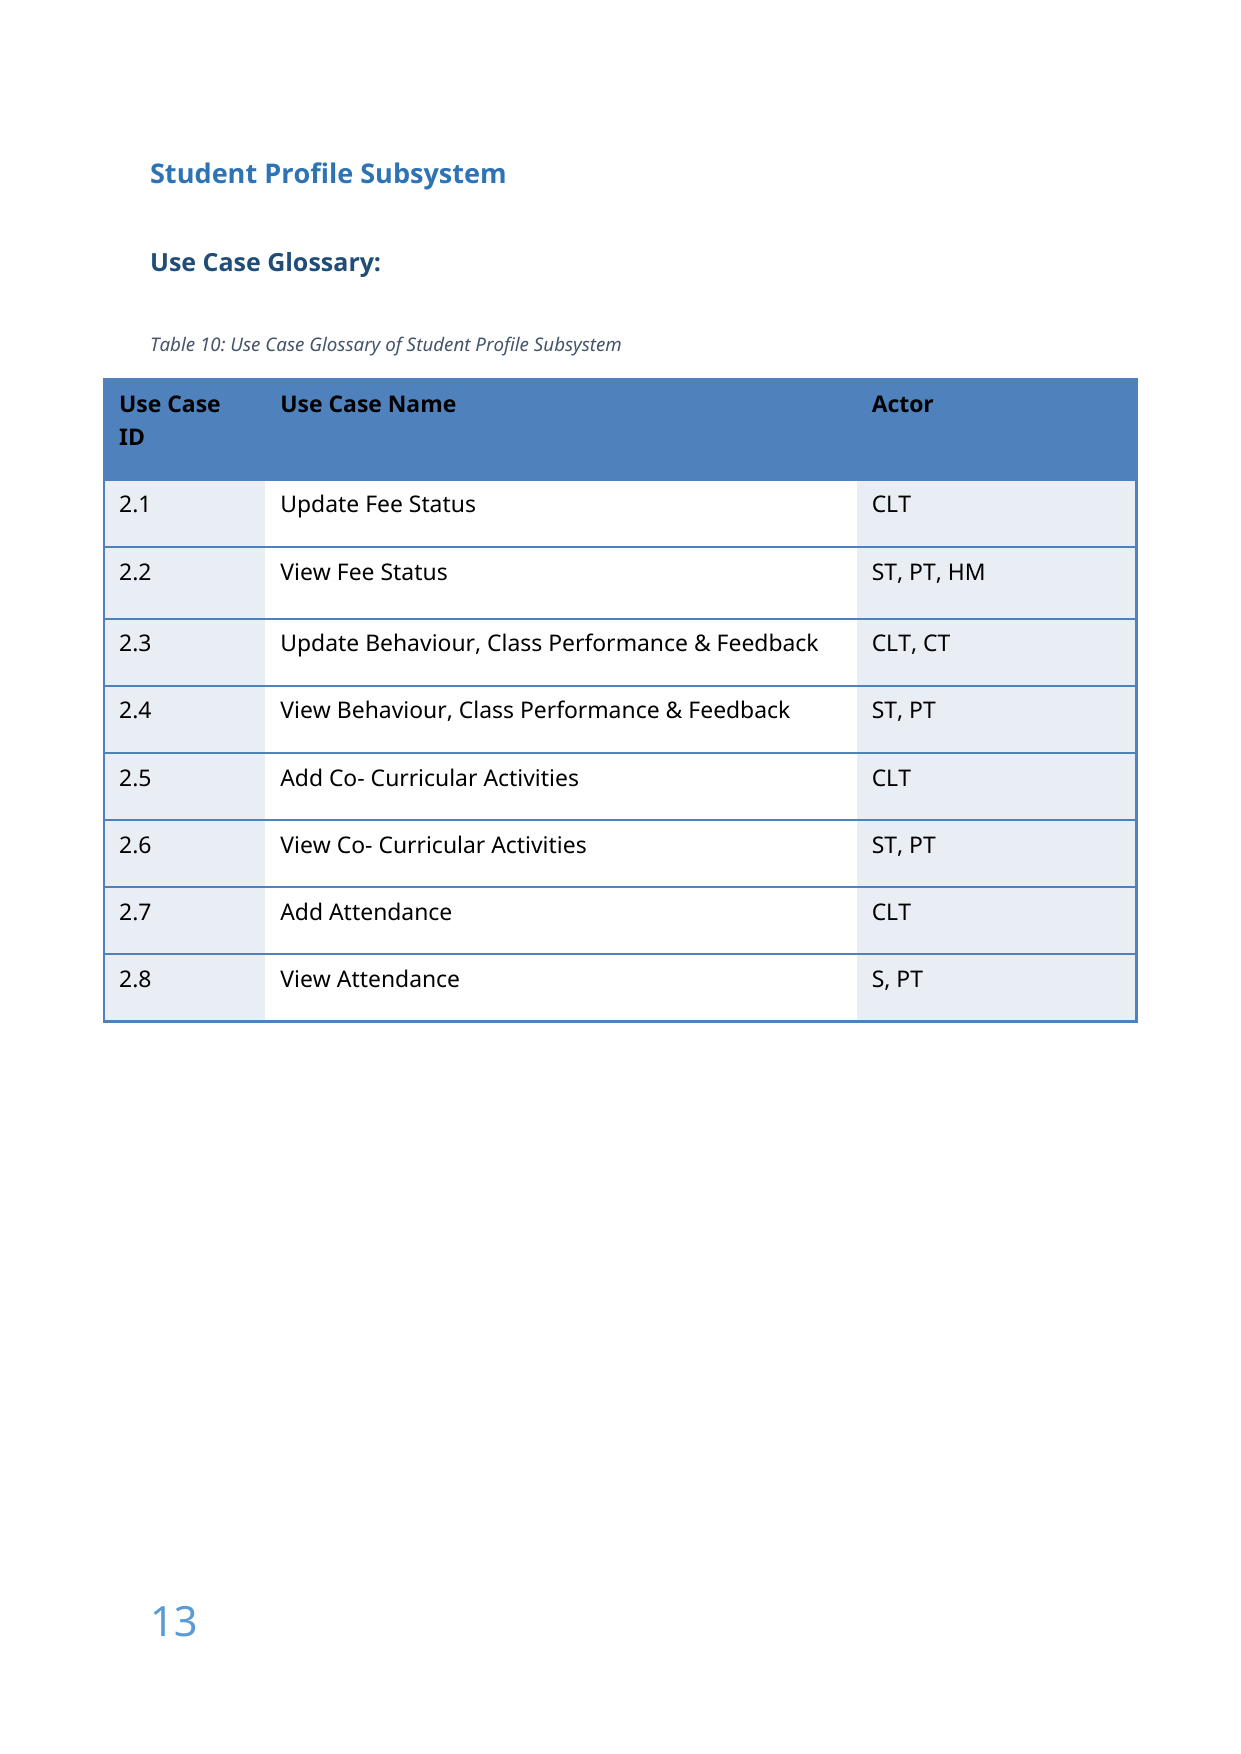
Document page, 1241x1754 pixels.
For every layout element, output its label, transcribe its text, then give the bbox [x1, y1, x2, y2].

subtitle Student Profile Subsystem [150, 154, 1090, 191]
table_cell ST, PT, HM [857, 548, 1135, 618]
table_cell View Attendance [265, 955, 857, 1020]
table_header Actor [857, 380, 1135, 479]
table_cell CLT [857, 481, 1135, 546]
table_cell View Fee Status [265, 548, 857, 618]
table_cell View Behaviour, Class Performance & Feedback [265, 687, 857, 752]
table_cell CLT [857, 754, 1135, 819]
table_cell CLT [857, 888, 1135, 953]
text Table 10: Use Case Glossary of Student Profile Subsystem [150, 332, 1090, 357]
table_cell ST, PT [857, 821, 1135, 886]
table_cell Add Attendance [265, 888, 857, 953]
table_cell ST, PT [857, 687, 1135, 752]
table_cell 2.7 [105, 888, 265, 953]
table_cell CLT, CT [857, 620, 1135, 685]
table_cell Add Co- Curricular Activities [265, 754, 857, 819]
table_cell View Co- Curricular Activities [265, 821, 857, 886]
table_cell 2.1 [105, 481, 265, 546]
subtitle Use Case Glossary: [150, 244, 1090, 278]
table_cell Update Behaviour, Class Performance & Feedback [265, 620, 857, 685]
table_cell S, PT [857, 955, 1135, 1020]
table_cell 2.4 [105, 687, 265, 752]
table_header Use Case Name [265, 380, 857, 479]
table_cell Update Fee Status [265, 481, 857, 546]
table_cell 2.2 [105, 548, 265, 618]
table_cell 2.6 [105, 821, 265, 886]
table_cell 2.3 [105, 620, 265, 685]
table_header Use Case ID [105, 380, 265, 479]
table_cell 2.5 [105, 754, 265, 819]
table_cell 2.8 [105, 955, 265, 1020]
